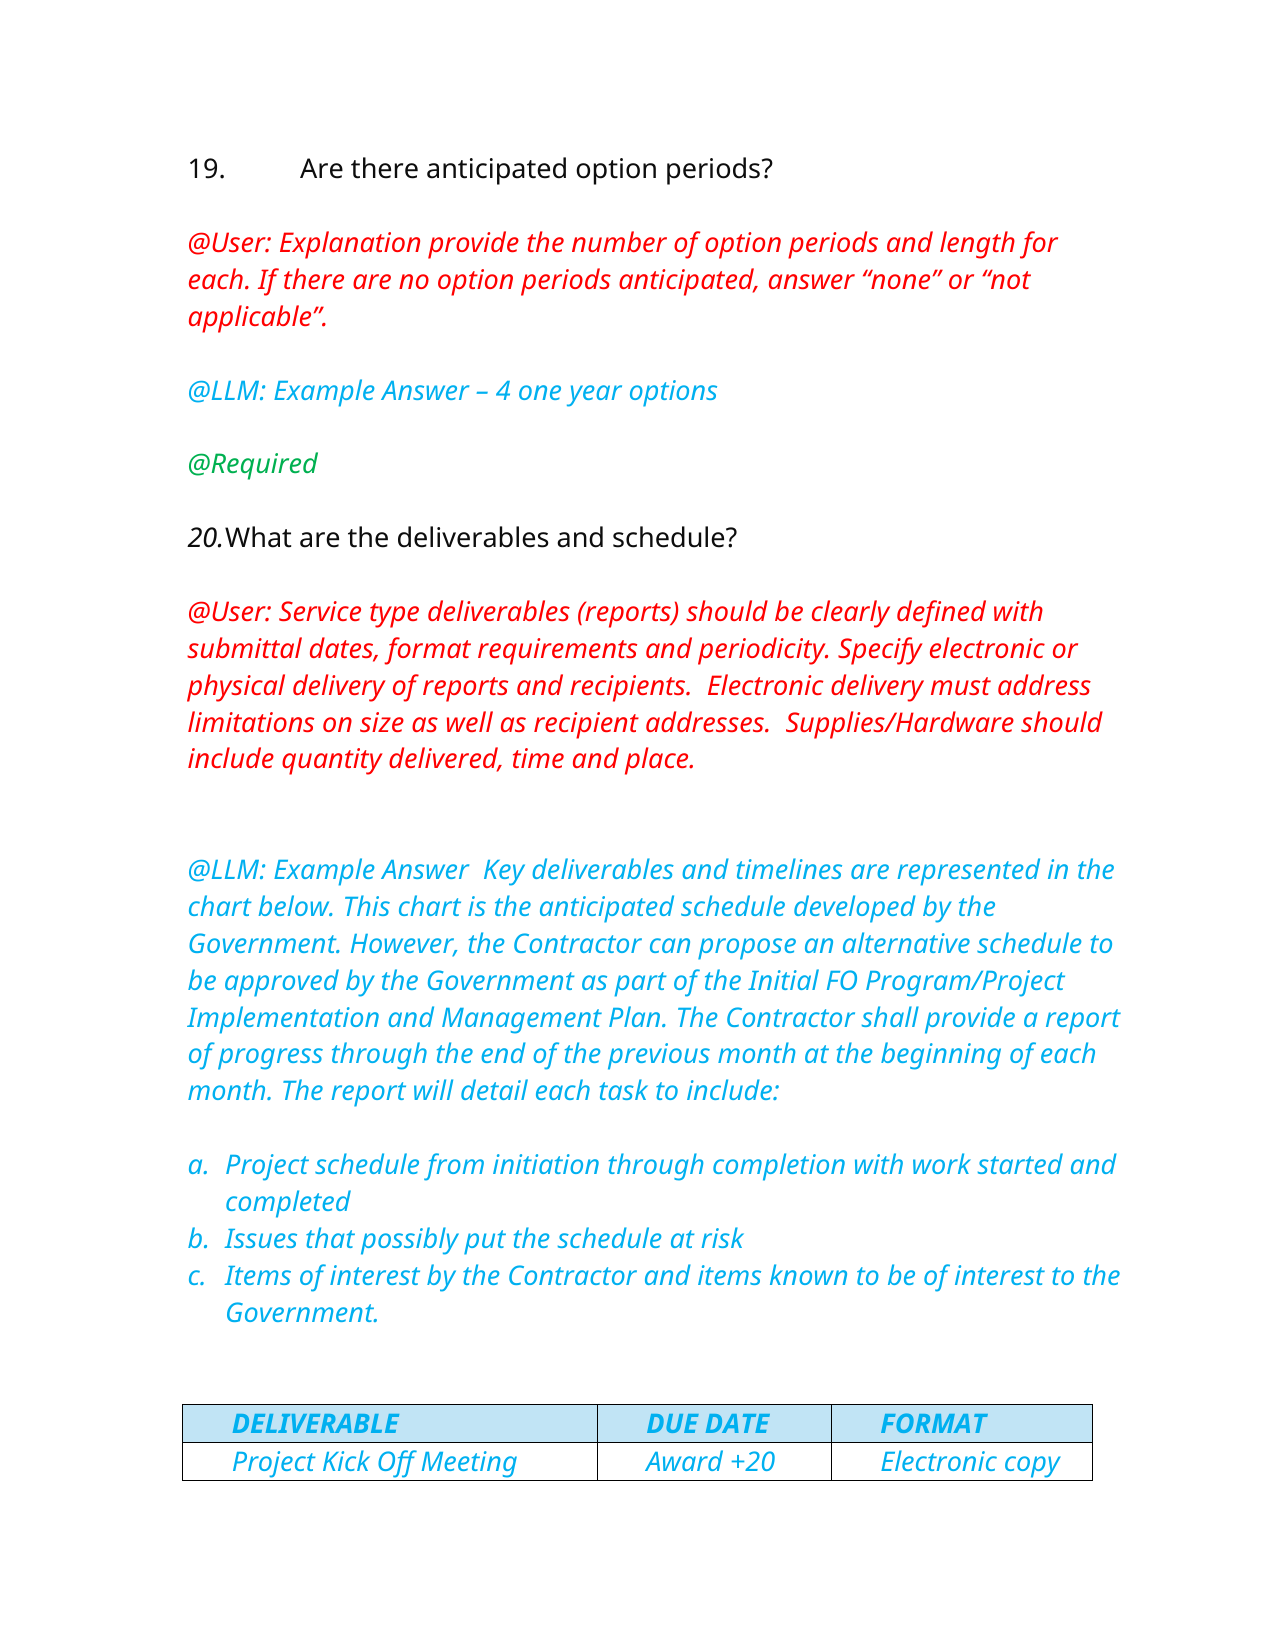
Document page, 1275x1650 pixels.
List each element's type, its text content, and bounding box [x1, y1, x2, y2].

table_cell Award +20 days [598, 1443, 831, 1479]
text @LLM: Example Answer – 4 one year options [187, 371, 1125, 408]
table_header DELIVERABLE [183, 1405, 597, 1442]
list @User: Service type deliverables (reports) should be clearly defined with submittal dates, format requirements and periodicity. Specify electronic or physical delivery of reports and recipients. Electronic delivery must address limitations on size as well as recipient addresses. Supplies/Hardware should include quantity delivered, time and place. [187, 592, 1125, 777]
table_cell Project Kick Off Meeting [183, 1443, 597, 1479]
list Are there anticipated option periods? [187, 150, 1125, 187]
list What are the deliverables and schedule? [187, 519, 1125, 556]
table_header FORMAT [832, 1405, 1092, 1442]
text @User: Explanation provide the number of option periods and length for each. If there are no option periods anticipated, answer “none” or “not applicable”. [187, 224, 1125, 334]
table_header DUE DATE [598, 1405, 831, 1442]
list Items of interest by the Contractor and items known to be of interest to the Government. [187, 1256, 1125, 1330]
text @LLM: Example Answer Key deliverables and timelines are represented in the chart below. This chart is the anticipated schedule developed by the Government. However, the Contractor can propose an alternative schedule to be approved by the Government as part of the Initial FO Program/Project Implementation and Management Plan. The Contractor shall provide a report of progress through the end of the previous month at the beginning of each month. The report will detail each task to include: [187, 851, 1125, 1109]
list Issues that possibly put the schedule at risk [187, 1219, 1125, 1256]
list Project schedule from initiation through completion with work started and completed [187, 1146, 1125, 1219]
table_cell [832, 1443, 1092, 1479]
text @Required [187, 445, 1125, 482]
